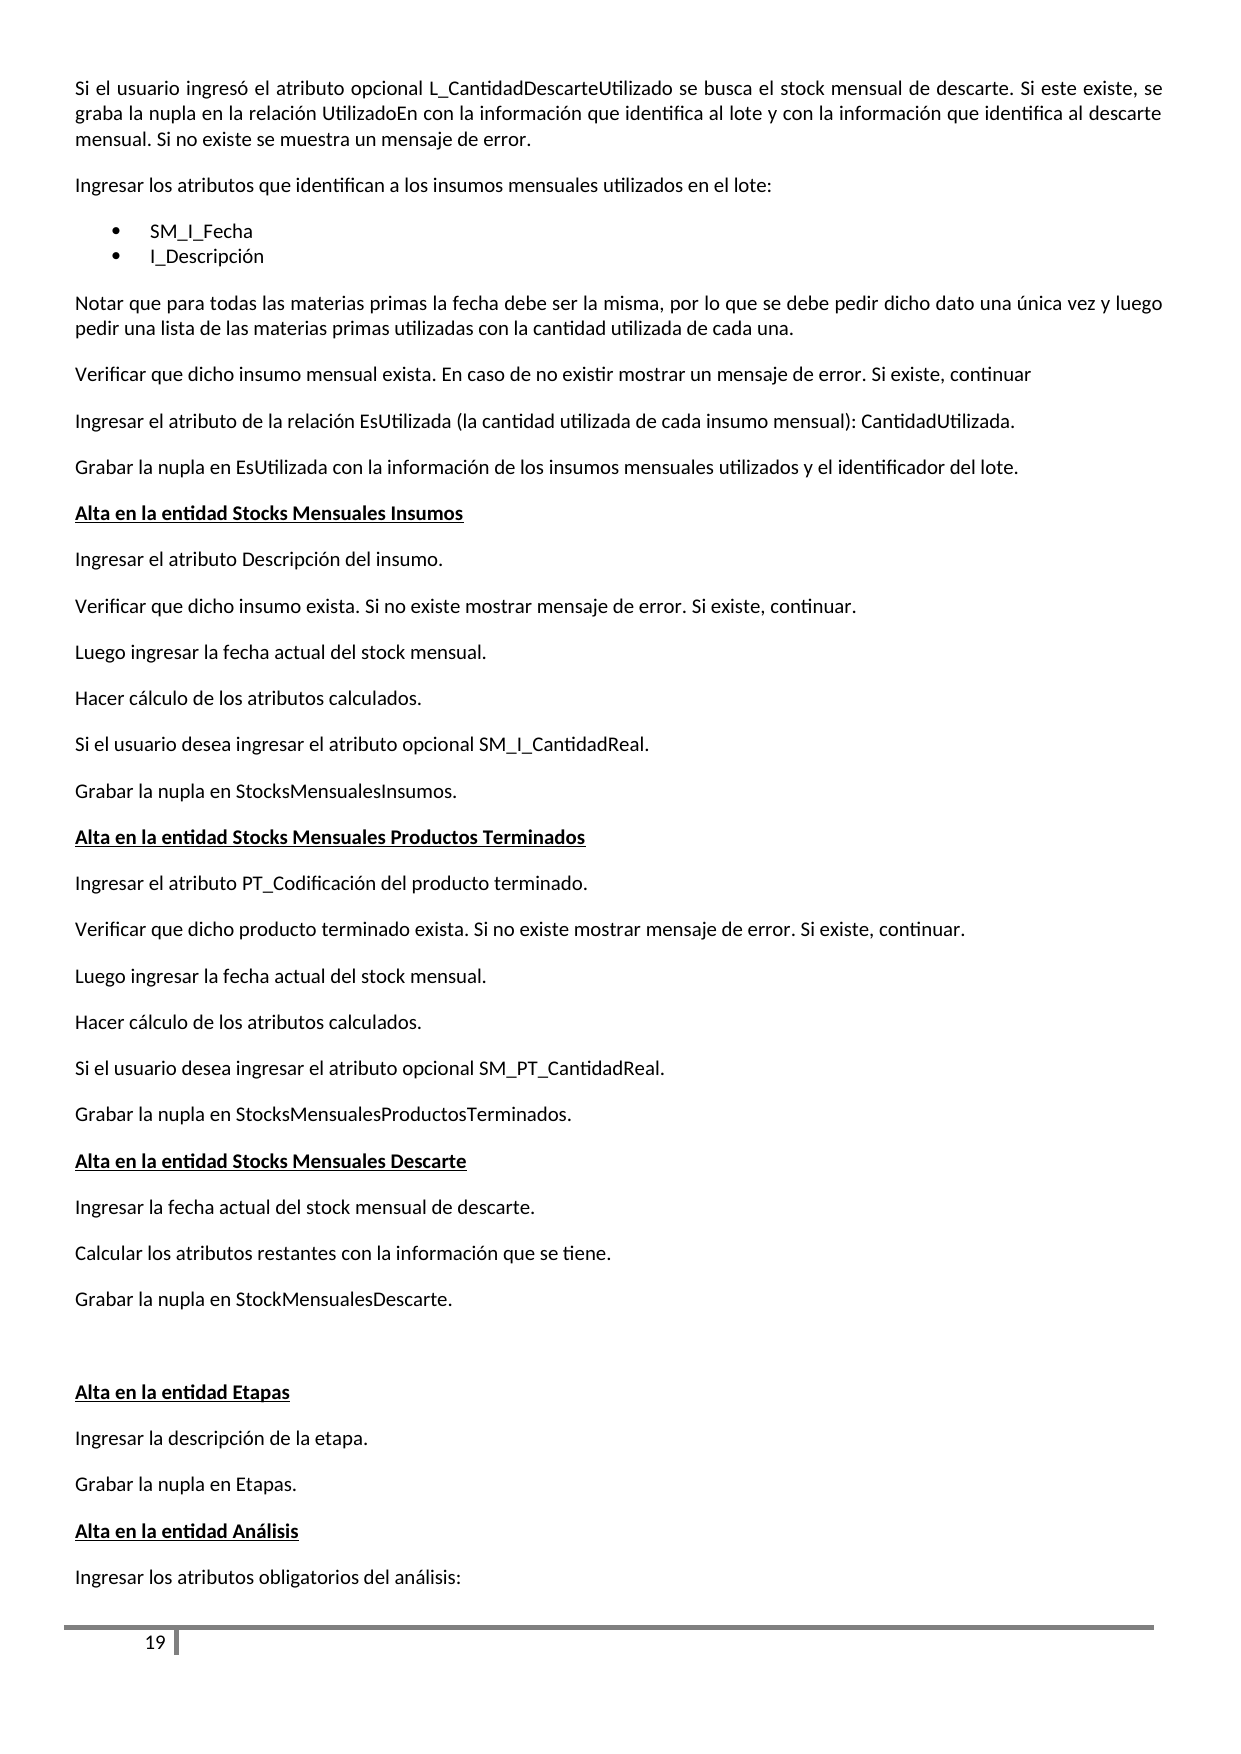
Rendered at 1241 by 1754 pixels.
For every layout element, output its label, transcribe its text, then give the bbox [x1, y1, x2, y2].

text Hacer cálculo de los atributos calculados. [75, 1009, 1165, 1034]
text Grabar la nupla en StockMensualesDescarte. [75, 1287, 1165, 1312]
text Si el usuario desea ingresar el atributo opcional SM_PT_CantidadReal. [75, 1055, 1165, 1081]
text Hacer cálculo de los atributos calculados. [75, 685, 1165, 711]
text Alta en la entidad Stocks Mensuales Insumos [75, 500, 1165, 526]
text Ingresar la fecha actual del stock mensual de descarte. [75, 1194, 1165, 1219]
text Calcular los atributos restantes con la información que se tiene. [75, 1240, 1165, 1266]
text Grabar la nupla en Etapas. [75, 1472, 1165, 1497]
text Ingresar el atributo Descripción del insumo. [75, 547, 1165, 572]
text Ingresar el atributo PT_Codificación del producto terminado. [75, 870, 1165, 896]
list SM_I_Fecha [112, 218, 1165, 244]
list I_Descripción [112, 244, 1165, 269]
text Ingresar el atributo de la relación EsUtilizada (la cantidad utilizada de cada insumo mensual): CantidadUtilizada. [75, 408, 1165, 433]
text Verificar que dicho producto terminado exista. Si no existe mostrar mensaje de error. Si existe, continuar. [75, 917, 1165, 942]
text Ingresar la descripción de la etapa. [75, 1425, 1165, 1451]
text Verificar que dicho insumo mensual exista. En caso de no existir mostrar un mensaje de error. Si existe, continuar [75, 362, 1165, 387]
text Luego ingresar la fecha actual del stock mensual. [75, 963, 1165, 988]
text Grabar la nupla en EsUtilizada con la información de los insumos mensuales utilizados y el identificador del lote. [75, 454, 1165, 479]
text Alta en la entidad Stocks Mensuales Productos Terminados [75, 824, 1165, 849]
text Alta en la entidad Etapas [75, 1379, 1165, 1404]
text Alta en la entidad Análisis [75, 1518, 1165, 1543]
text Ingresar los atributos que identifican a los insumos mensuales utilizados en el lote: [75, 172, 1165, 197]
text Luego ingresar la fecha actual del stock mensual. [75, 639, 1165, 664]
text Grabar la nupla en StocksMensualesInsumos. [75, 778, 1165, 803]
text Si el usuario ingresó el atributo opcional L_CantidadDescarteUtilizado se busca el stock mensual de descarte. Si este existe, se graba la nupla en la relación UtilizadoEn con la información que identifica al lote y con la información que identifica al descarte mensual. Si no existe se muestra un mensaje de error. [75, 75, 1165, 151]
text Grabar la nupla en StocksMensualesProductosTerminados. [75, 1102, 1165, 1127]
text Verificar que dicho insumo exista. Si no existe mostrar mensaje de error. Si existe, continuar. [75, 593, 1165, 618]
text Notar que para todas las materias primas la fecha debe ser la misma, por lo que se debe pedir dicho dato una única vez y luego pedir una lista de las materias primas utilizadas con la cantidad utilizada de cada una. [75, 290, 1165, 341]
text Si el usuario desea ingresar el atributo opcional SM_I_CantidadReal. [75, 732, 1165, 757]
text Alta en la entidad Stocks Mensuales Descarte [75, 1148, 1165, 1173]
text Ingresar los atributos obligatorios del análisis: [75, 1564, 1165, 1589]
